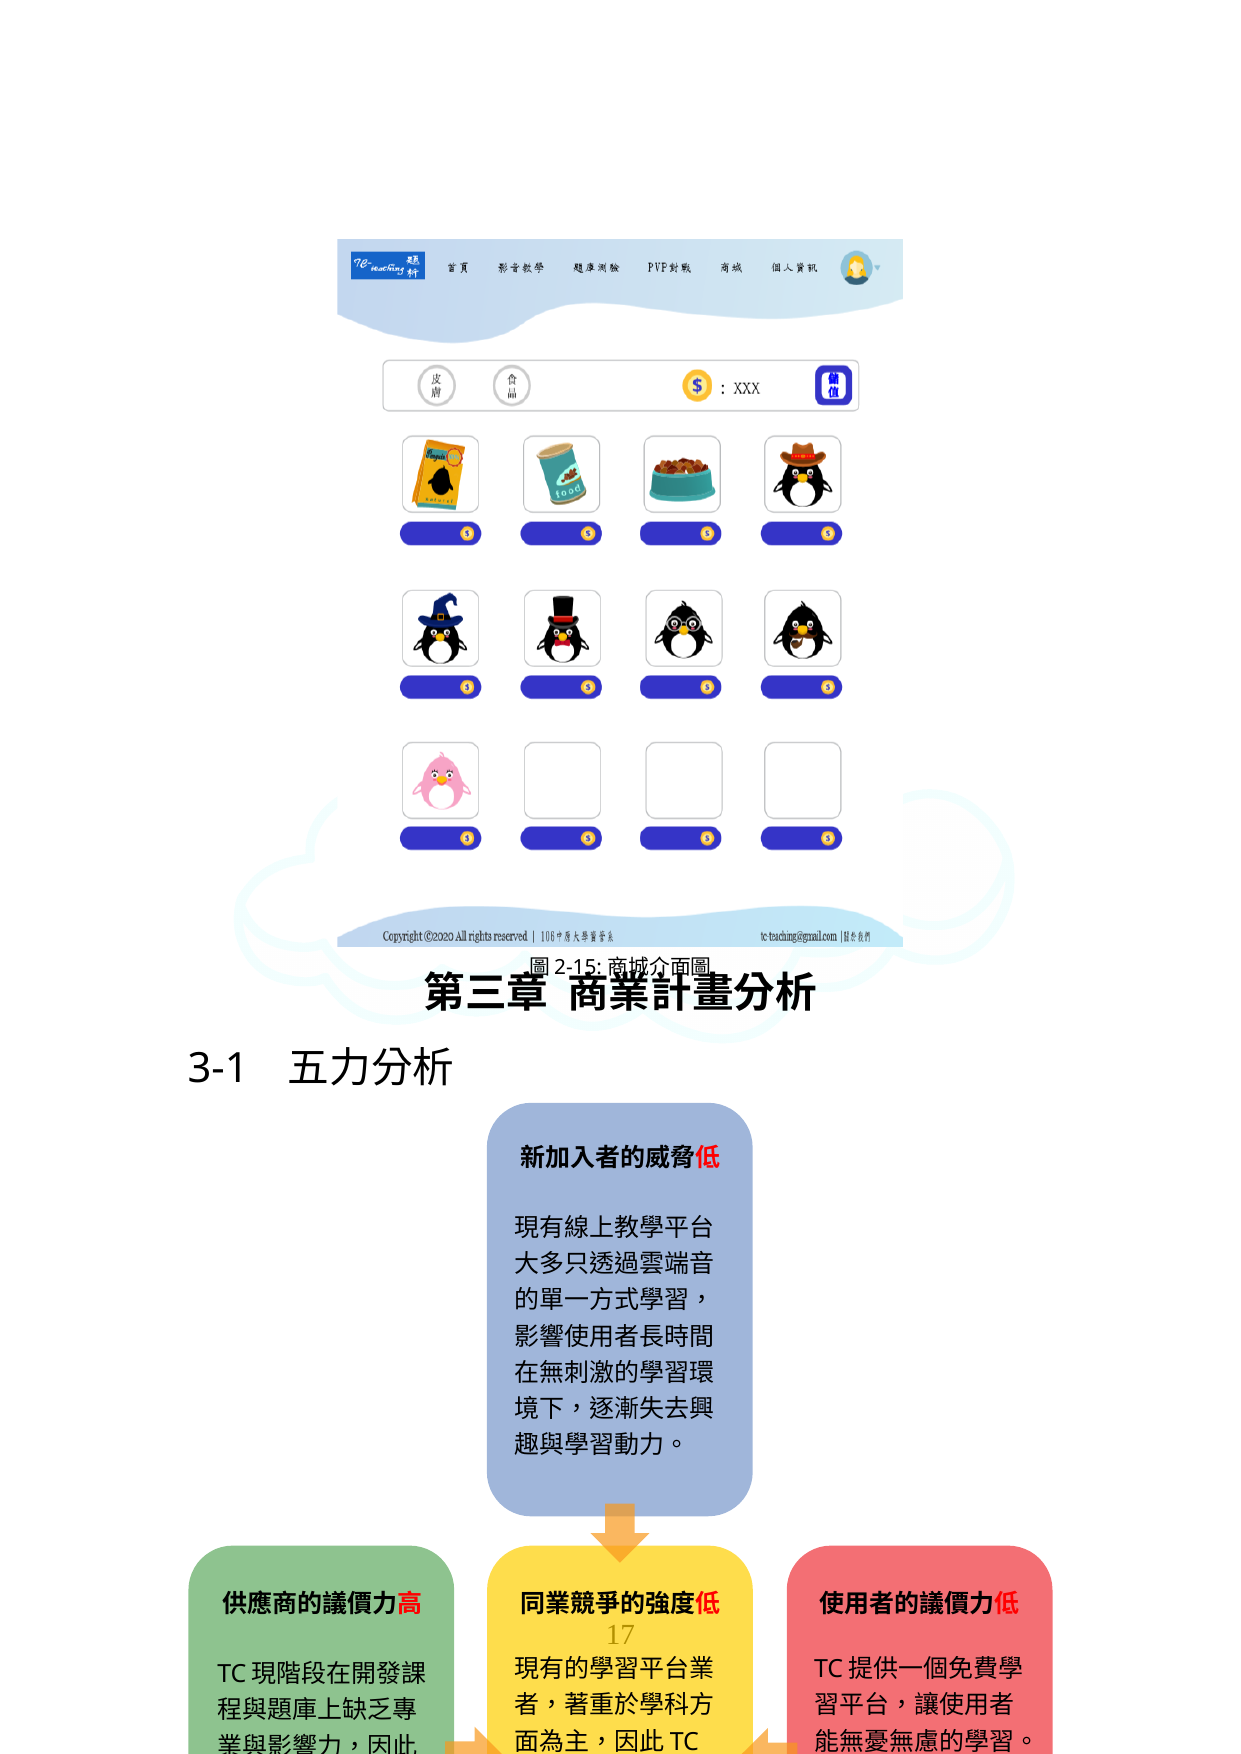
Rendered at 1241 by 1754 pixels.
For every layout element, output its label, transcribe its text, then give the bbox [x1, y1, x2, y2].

picture [337, 239, 903, 947]
text 第三章 商業計畫分析 [187, 952, 1053, 1027]
text 3-1 五力分析 [187, 1027, 1053, 1102]
